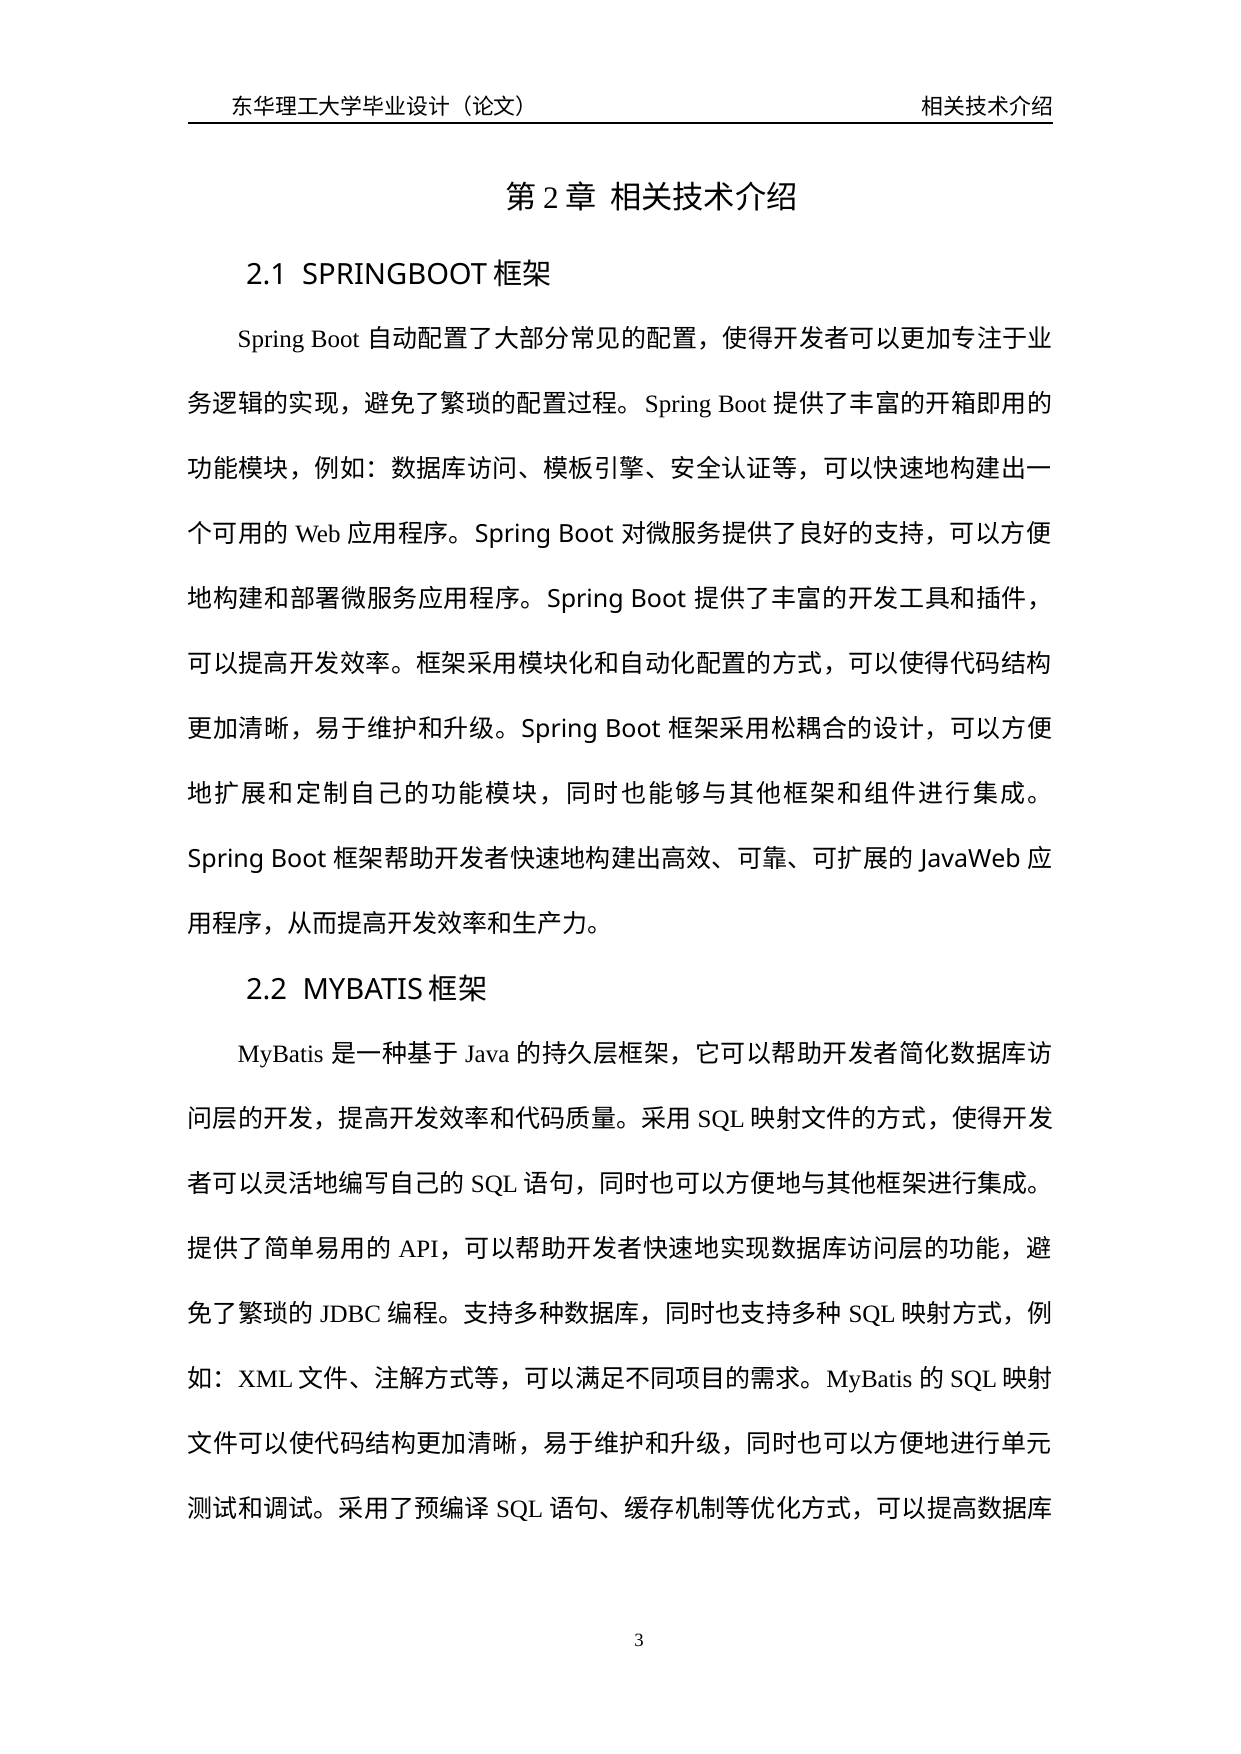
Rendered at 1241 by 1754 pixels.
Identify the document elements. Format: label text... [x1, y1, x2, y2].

subtitle 2.1 SPRINGBOOT框架 [187, 239, 1053, 304]
subtitle 2.2 MYBATIS框架 [187, 954, 1053, 1019]
subtitle 第2章 相关技术介绍 [187, 162, 1053, 227]
text Spring Boot 自动配置了大部分常见的配置，使得开发者可以更加专注于业务逻辑的实现，避免了繁琐的配置过程。Spring Boot 提供了丰富的开箱即用的功能模块，例如：数据库访问、模板引擎、安全认证等，可以快速地构建出一个可用的 Web 应用程序。Spring Boot 对微服务提供了良好的支持，可以方便地构建和部署微服务应用程序。Spring Boot 提供了丰富的开发工具和插件，可以提高开发效率。框架采用模块化和自动化配置的方式，可以使得代码结构更加清晰，易于维护和升级。Spring Boot 框架采用松耦合的设计，可以方便地扩展和定制自己的功能模块，同时也能够与其他框架和组件进行集成。 Spring Boot 框架帮助开发者快速地构建出高效、可靠、可扩展的 JavaWeb 应用程序，从而提高开发效率和生产力。 [187, 304, 1053, 954]
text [187, 1019, 1053, 1539]
